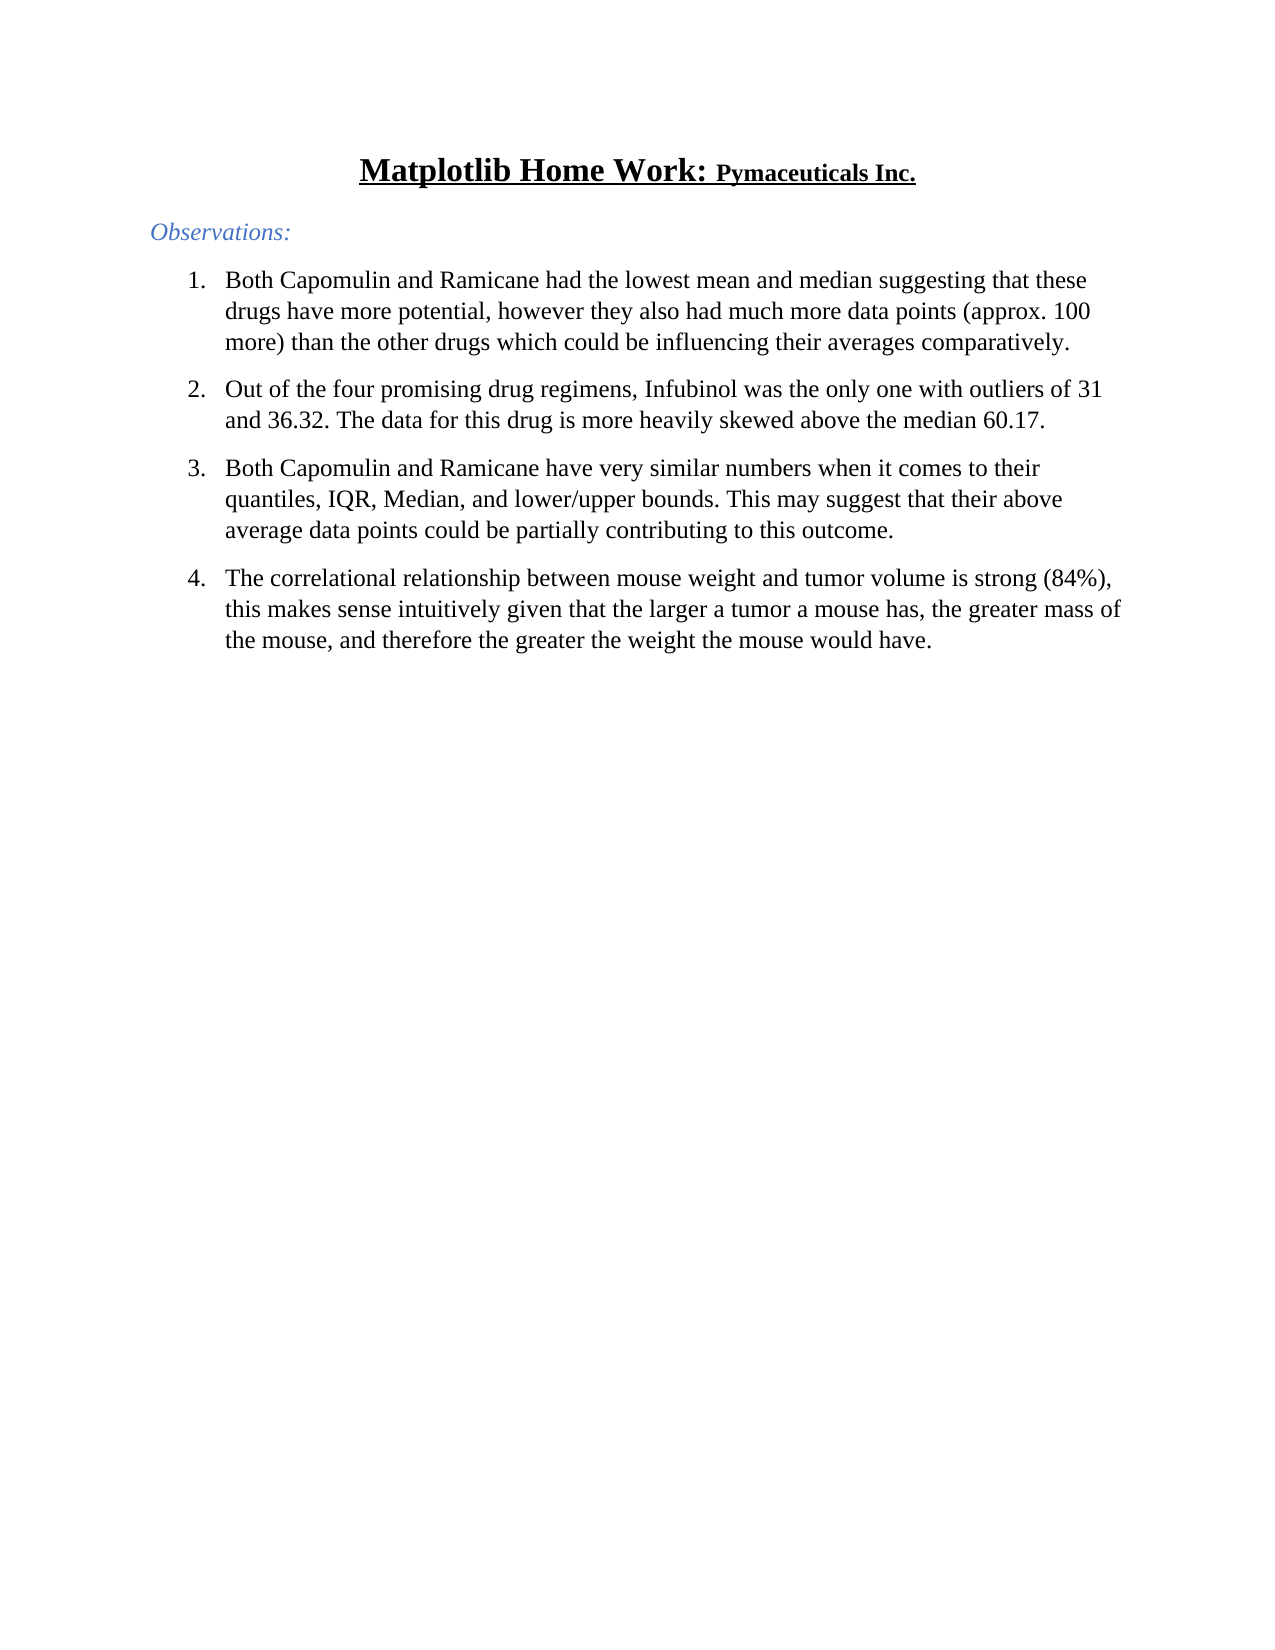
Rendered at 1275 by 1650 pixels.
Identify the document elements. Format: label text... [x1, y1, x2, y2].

list Both Capomulin and Ramicane have very similar numbers when it comes to their quantiles, IQR, Median, and lower/upper bounds. This may suggest that their above average data points could be partially contributing to this outcome. [187, 453, 1125, 544]
list Out of the four promising drug regimens, Infubinol was the only one with outliers of 31 and 36.32. The data for this drug is more heavily skewed above the median 60.17. [187, 374, 1125, 434]
list Both Capomulin and Ramicane had the lowest mean and median suggesting that these drugs have more potential, however they also had much more data points (approx. 100 more) than the other drugs which could be influencing their averages comparatively. [187, 265, 1125, 356]
text Matplotlib Home Work: Pymaceuticals Inc. [150, 150, 1125, 188]
text Observations: [150, 217, 1125, 246]
list The correlational relationship between mouse weight and tumor volume is strong (84%), this makes sense intuitively given that the larger a tumor a mouse has, the greater mass of the mouse, and therefore the greater the weight the mouse would have. [187, 563, 1125, 654]
